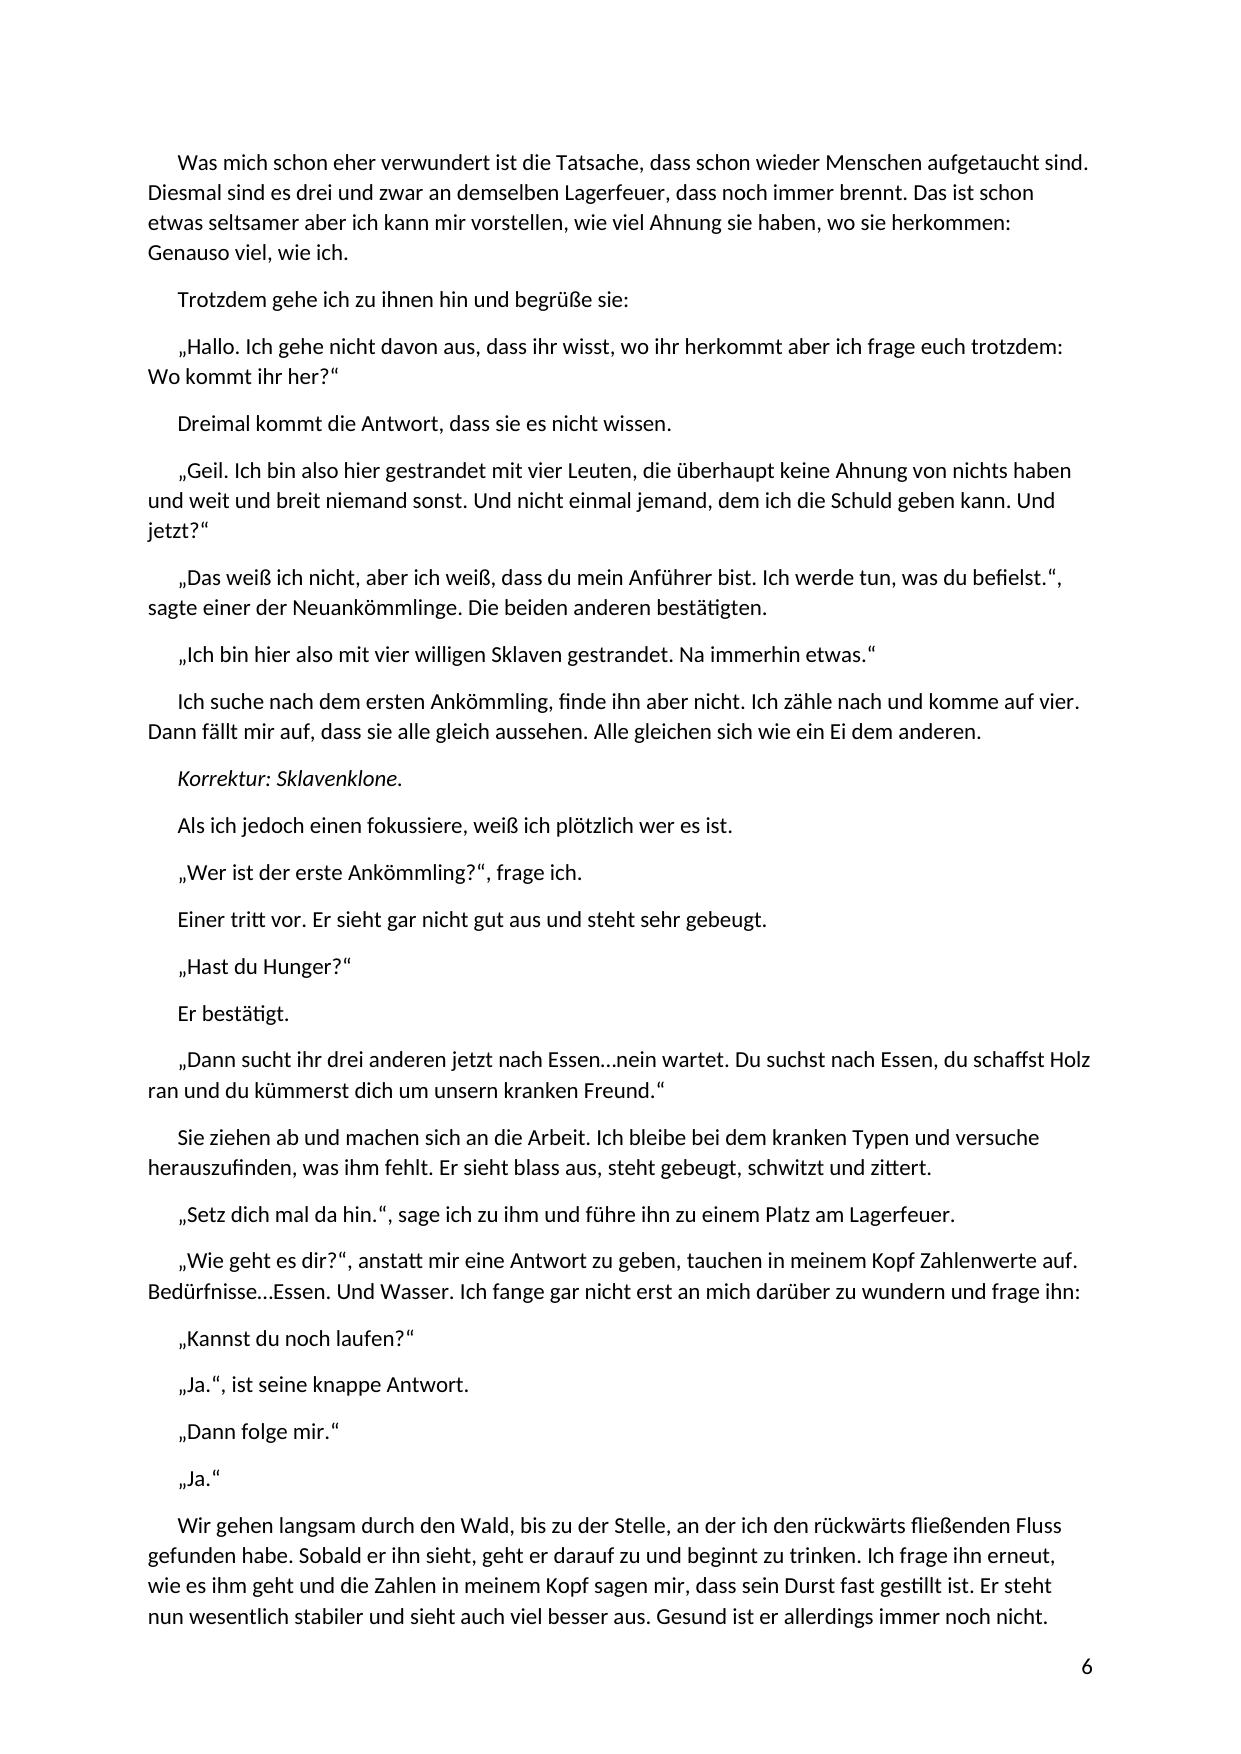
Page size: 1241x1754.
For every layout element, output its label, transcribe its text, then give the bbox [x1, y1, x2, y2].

text „Setz dich mal da hin.“, sage ich zu ihm und führe ihn zu einem Platz am Lagerfeuer. [148, 1200, 1093, 1228]
text Korrektur: Sklavenklone. [148, 764, 1093, 792]
text Ich suche nach dem ersten Ankömmling, finde ihn aber nicht. Ich zähle nach und komme auf vier. Dann fällt mir auf, dass sie alle gleich aussehen. Alle gleichen sich wie ein Ei dem anderen. [148, 687, 1093, 745]
text „Das weiß ich nicht, aber ich weiß, dass du mein Anführer bist. Ich werde tun, was du befielst.“, sagte einer der Neuankömmlinge. Die beiden anderen bestätigten. [148, 563, 1093, 621]
text Trotzdem gehe ich zu ihnen hin und begrüße sie: [148, 285, 1093, 313]
text „Ja.“ [148, 1464, 1093, 1492]
text Er bestätigt. [148, 999, 1093, 1027]
text „Hast du Hunger?“ [148, 952, 1093, 980]
text „Wer ist der erste Ankömmling?“, frage ich. [148, 858, 1093, 886]
text „Ich bin hier also mit vier willigen Sklaven gestrandet. Na immerhin etwas.“ [148, 640, 1093, 668]
text „Kannst du noch laufen?“ [148, 1324, 1093, 1352]
text „Dann sucht ihr drei anderen jetzt nach Essen…nein wartet. Du suchst nach Essen, du schaffst Holz ran und du kümmerst dich um unsern kranken Freund.“ [148, 1046, 1093, 1104]
text Dreimal kommt die Antwort, dass sie es nicht wissen. [148, 409, 1093, 437]
text „Wie geht es dir?“, anstatt mir eine Antwort zu geben, tauchen in meinem Kopf Zahlenwerte auf. Bedürfnisse…Essen. Und Wasser. Ich fange gar nicht erst an mich darüber zu wundern und frage ihn: [148, 1247, 1093, 1305]
text Einer tritt vor. Er sieht gar nicht gut aus und steht sehr gebeugt. [148, 905, 1093, 933]
text Sie ziehen ab und machen sich an die Arbeit. Ich bleibe bei dem kranken Typen und versuche herauszufinden, was ihm fehlt. Er sieht blass aus, steht gebeugt, schwitzt und zittert. [148, 1123, 1093, 1181]
text „Hallo. Ich gehe nicht davon aus, dass ihr wisst, wo ihr herkommt aber ich frage euch trotzdem: Wo kommt ihr her?“ [148, 332, 1093, 390]
text Als ich jedoch einen fokussiere, weiß ich plötzlich wer es ist. [148, 811, 1093, 839]
text Wir gehen langsam durch den Wald, bis zu der Stelle, an der ich den rückwärts fließenden Fluss gefunden habe. Sobald er ihn sieht, geht er darauf zu und beginnt zu trinken. Ich frage ihn erneut, wie es ihm geht und die Zahlen in meinem Kopf sagen mir, dass sein Durst fast gestillt ist. Er steht nun wesentlich stabiler und sieht auch viel besser aus. Gesund ist er allerdings immer noch nicht. [148, 1511, 1093, 1630]
text „Geil. Ich bin also hier gestrandet mit vier Leuten, die überhaupt keine Ahnung von nichts haben und weit und breit niemand sonst. Und nicht einmal jemand, dem ich die Schuld geben kann. Und jetzt?“ [148, 456, 1093, 544]
text „Ja.“, ist seine knappe Antwort. [148, 1371, 1093, 1398]
text „Dann folge mir.“ [148, 1417, 1093, 1445]
